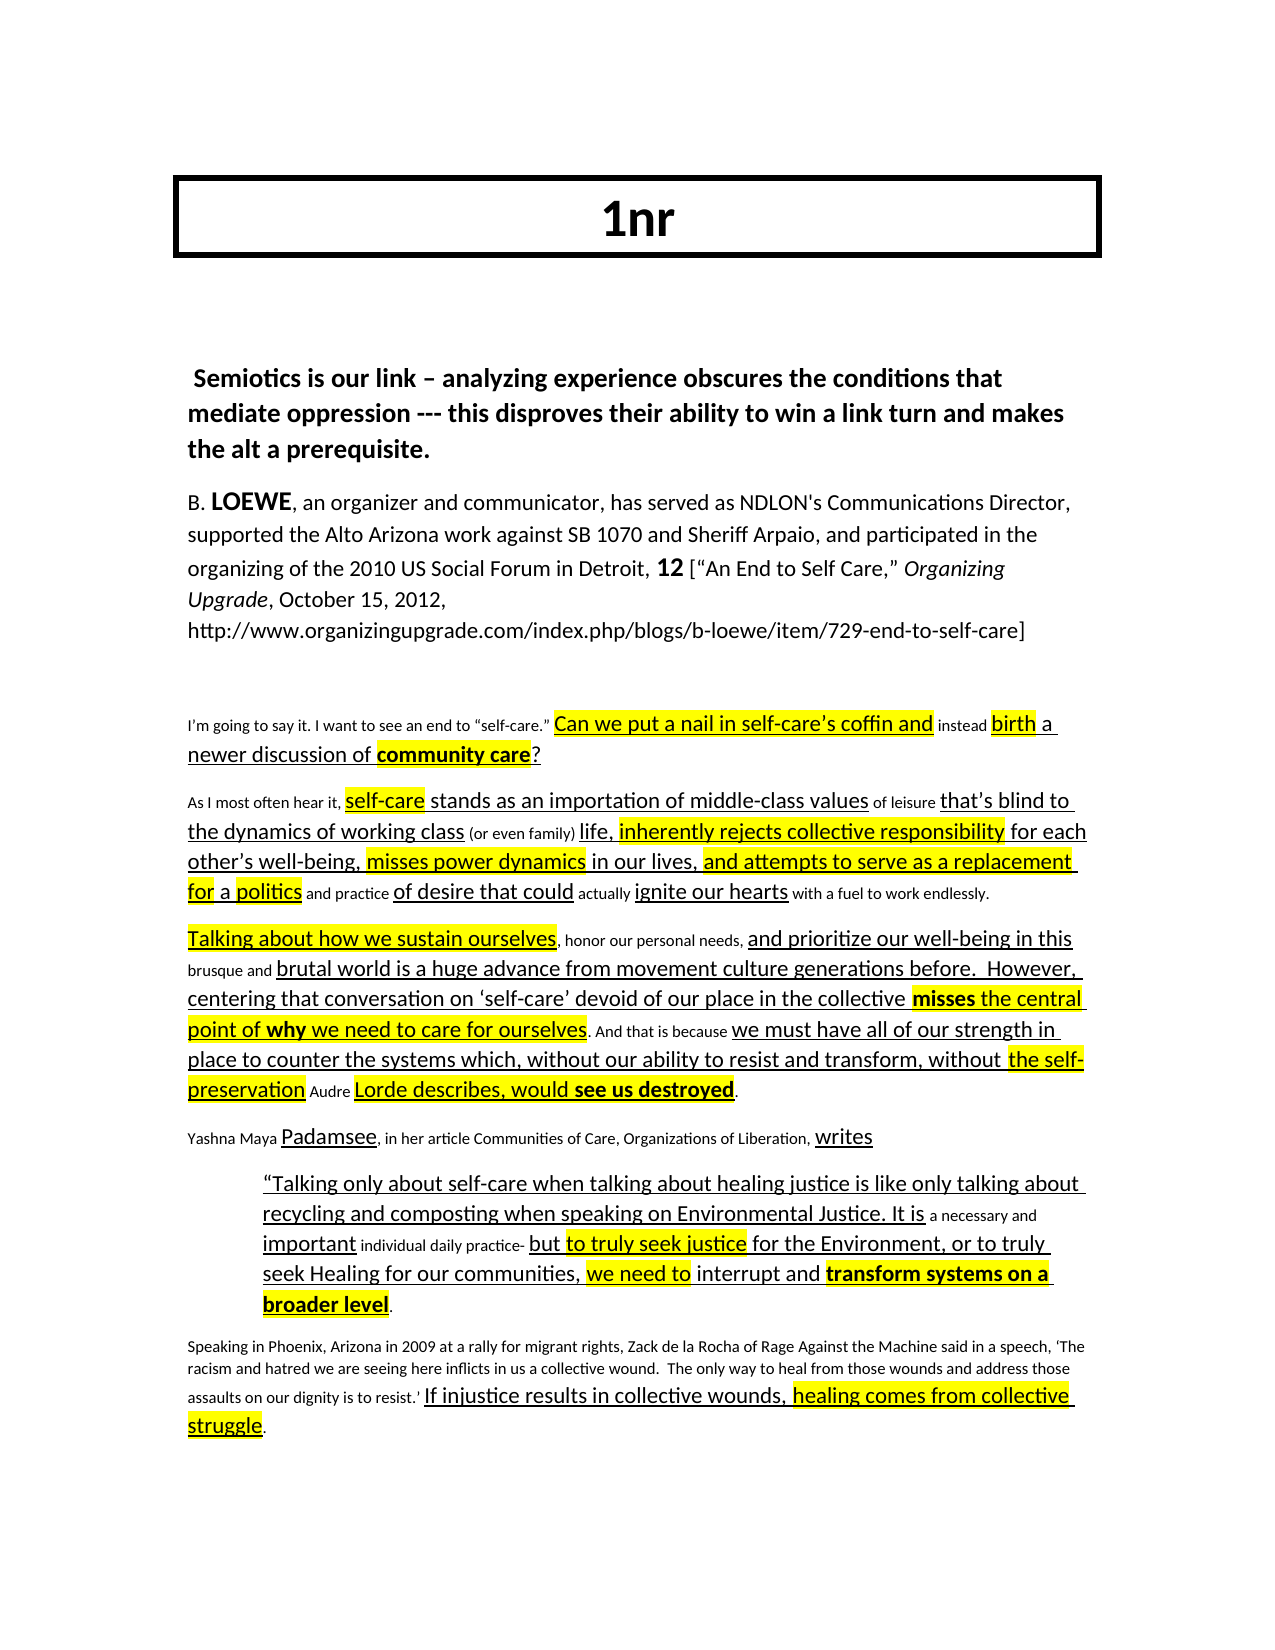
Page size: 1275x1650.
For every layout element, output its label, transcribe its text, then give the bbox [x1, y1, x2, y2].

text I’m going to say it. I want to see an end to “self-care.” Can we put a nail in self-care’s coffin and instead birth a newer discussion of community care? [187, 709, 1087, 768]
text B. LOEWE, an organizer and communicator, has served as NDLON's Communications Director, supported the Alto Arizona work against SB 1070 and Sheriff Arpaio, and participated in the organizing of the 2010 US Social Forum in Detroit, 12 [“An End to Self Care,” Organizing Upgrade, October 15, 2012, http://www.organizingupgrade.com/index.php/blogs/b-loewe/item/729-end-to-self-care] [187, 484, 1087, 644]
text “Talking only about self-care when talking about healing justice is like only talking about recycling and composting when speaking on Environmental Justice. It is a necessary and important individual daily practice- but to truly seek justice for the Environment, or to truly seek Healing for our communities, we need to interrupt and transform systems on a broader level. [262, 1169, 1087, 1318]
text Speaking in Phoenix, Arizona in 2009 at a rally for migrant rights, Zack de la Rocha of Rage Against the Machine said in a speech, ‘The racism and hatred we are seeing here inflicts in us a collective wound. The only way to heal from those wounds and address those assaults on our dignity is to resist.’ If injustice results in collective wounds, healing comes from collective struggle. [187, 1337, 1087, 1439]
text Yashna Maya Padamsee, in her article Communities of Care, Organizations of Liberation, writes [187, 1122, 1087, 1150]
text Talking about how we sustain ourselves, honor our personal needs, and prioritize our well-being in this brusque and brutal world is a huge advance from movement culture generations before. However, centering that conversation on ‘self-care’ devoid of our place in the collective misses the central point of why we need to care for ourselves. And that is because we must have all of our strength in place to counter the systems which, without our ability to resist and transform, without the self-preservation Audre Lorde describes, would see us destroyed. [187, 1010, 1087, 1103]
text Talking about how we sustain ourselves, honor our personal needs, and prioritize our well-being in this brusque and brutal world is a huge advance from movement culture generations before. However, centering that conversation on ‘self-care’ devoid of our place in the collective misses the central point of why we need to care for ourselves. And that is because we must have all of our strength in place to counter the systems which, without our ability to resist and transform, without the self-preservation Audre Lorde describes, would see us destroyed. [187, 924, 1087, 1009]
subtitle 1nr [179, 181, 1096, 252]
text Semiotics is our link – analyzing experience obscures the conditions that mediate oppression --- this disproves their ability to win a link turn and makes the alt a prerequisite. [187, 361, 1087, 465]
text As I most often hear it, self-care stands as an importation of middle-class values of leisure that’s blind to the dynamics of working class (or even family) life, inherently rejects collective responsibility for each other’s well-being, misses power dynamics in our lives, and attempts to serve as a replacement for a politics and practice of desire that could actually ignite our hearts with a fuel to work endlessly. [187, 787, 1087, 905]
